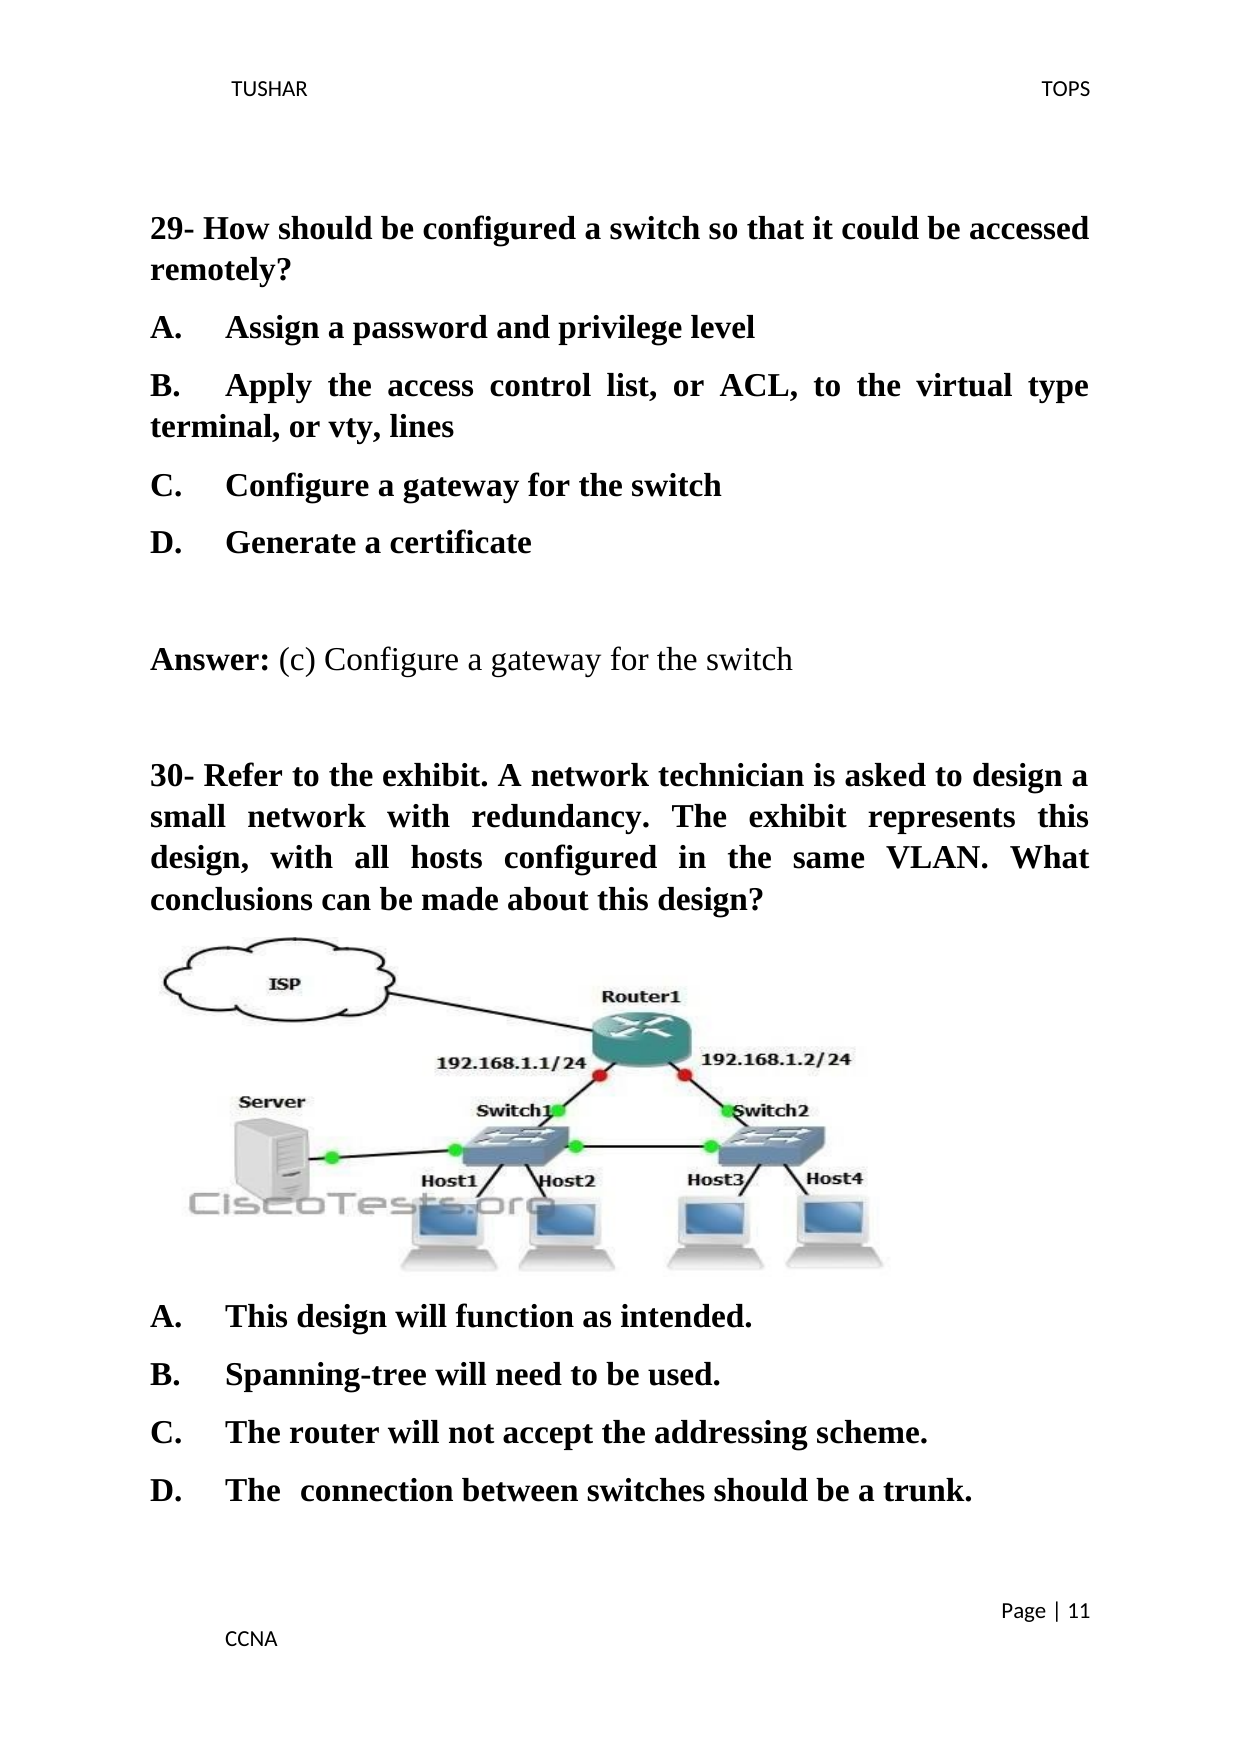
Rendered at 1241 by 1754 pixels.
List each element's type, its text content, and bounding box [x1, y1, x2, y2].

text C. The router will not accept the addressing scheme. [150, 1413, 1090, 1451]
text B. Apply the access control list, or ACL, to the virtual type terminal, or vty, lines [150, 365, 1090, 445]
picture [158, 937, 892, 1277]
text A. This design will function as intended. [150, 1297, 1090, 1335]
text C. Configure a gateway for the switch [150, 465, 1090, 503]
text B. Spanning-tree will need to be used. [150, 1354, 1090, 1393]
text D. The connection between switches should be a trunk. [150, 1471, 1090, 1509]
text 30- Refer to the exhibit. A network technician is asked to design a small network with redundancy. The exhibit represents this design, with all hosts configured in the same VLAN. What conclusions can be made about this design? [150, 755, 1090, 917]
text D. Generate a certificate [150, 523, 1090, 561]
text A. Assign a password and privilege level [150, 307, 1090, 346]
text Answer: (c) Configure a gateway for the switch [150, 639, 1090, 677]
text 29- How should be configured a switch so that it could be accessed remotely? [150, 208, 1090, 288]
